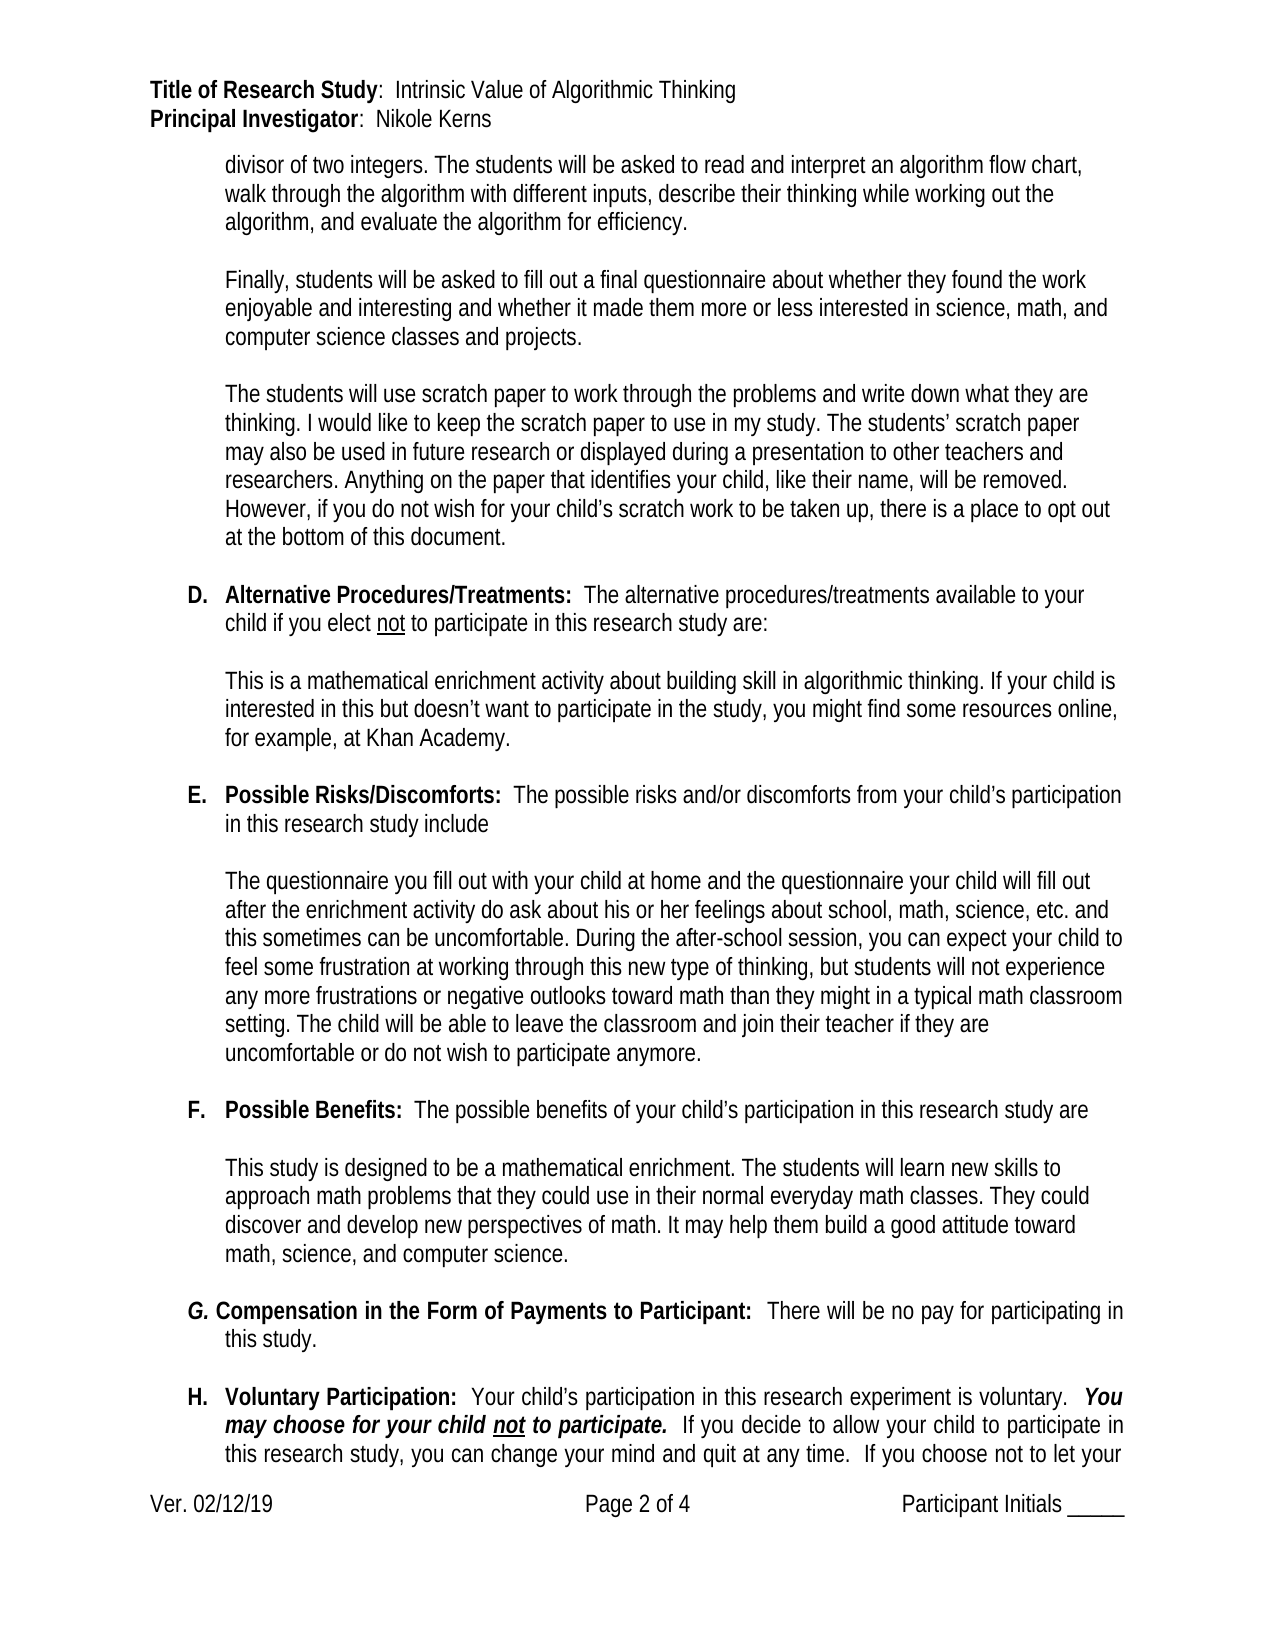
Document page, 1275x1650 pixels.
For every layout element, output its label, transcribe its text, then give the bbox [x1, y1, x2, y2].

text The students will use scratch paper to work through the problems and write down what they are thinking. I would like to keep the scratch paper to use in my study. The students’ scratch paper may also be used in future research or displayed during a presentation to other teachers and researchers. Anything on the paper that identifies your child, like their name, will be removed. However, if you do not wish for your child’s scratch work to be taken up, there is a place to opt out at the bottom of this document. [225, 379, 1125, 551]
list This study is designed to be a mathematical enrichment. The students will learn new skills to approach math problems that they could use in their normal everyday math classes. They could discover and develop new perspectives of math. It may help them build a good attitude toward math, science, and computer science. [225, 1153, 1125, 1267]
list Possible Risks/Discomforts: The possible risks and/or discomforts from your child’s participation in this research study include [187, 780, 1125, 837]
list Alternative Procedures/Treatments: The alternative procedures/treatments available to your child if you elect not to participate in this research study are: [187, 580, 1125, 637]
list The questionnaire you fill out with your child at home and the questionnaire your child will fill out after the enrichment activity do ask about his or her feelings about school, math, science, etc. and this sometimes can be uncomfortable. During the after-school session, you can expect your child to feel some frustration at working through this new type of thinking, but students will not experience any more frustrations or negative outlooks toward math than they might in a typical math classroom setting. The child will be able to leave the classroom and join their teacher if they are uncomfortable or do not wish to participate anymore. [225, 866, 1125, 1067]
list Compensation in the Form of Payments to Participant: There will be no pay for participating in this study. [187, 1296, 1125, 1353]
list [187, 1382, 1125, 1468]
list Possible Benefits: The possible benefits of your child’s participation in this research study are [187, 1095, 1125, 1124]
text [225, 150, 1125, 236]
text This is a mathematical enrichment activity about building skill in algorithmic thinking. If your child is interested in this but doesn’t want to participate in the study, you might find some resources online, for example, at Khan Academy. [225, 666, 1125, 752]
text Finally, students will be asked to fill out a final questionnaire about whether they found the work enjoyable and interesting and whether it made them more or less interested in science, math, and computer science classes and projects. [225, 264, 1125, 351]
